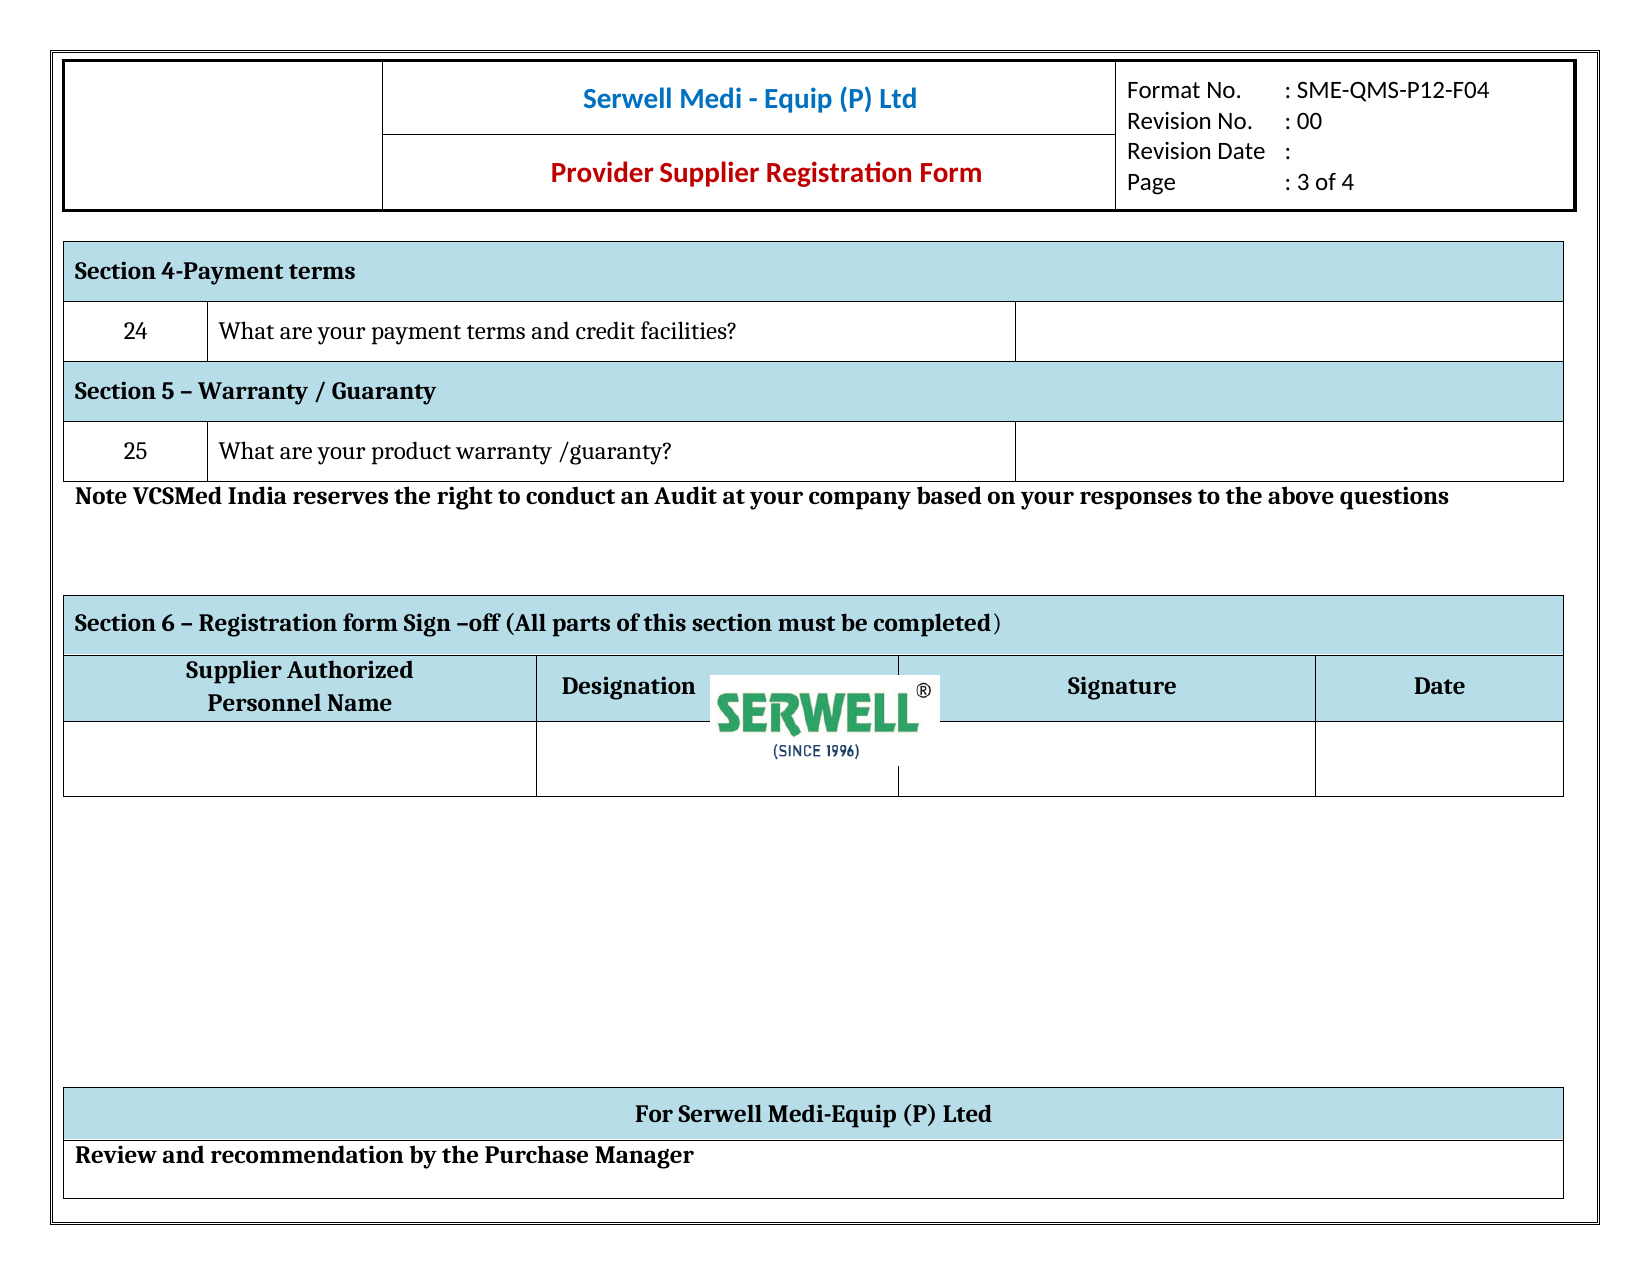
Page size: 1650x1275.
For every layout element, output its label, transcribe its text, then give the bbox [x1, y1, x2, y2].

table_cell What are your product warranty /guaranty? [208, 422, 1015, 481]
table_cell Section 5 – Warranty / Guaranty [64, 362, 1563, 421]
table_cell Designation [537, 656, 898, 721]
table_cell What are your payment terms and credit facilities? [208, 302, 1015, 361]
text Note VCSMed India reserves the right to conduct an Audit at your company based on your responses to the above questions [75, 482, 1575, 511]
table_cell [537, 722, 898, 796]
table_cell [1316, 722, 1563, 796]
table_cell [64, 1141, 1563, 1198]
table_cell 25 [64, 422, 207, 481]
table_cell Section 4-Payment terms [64, 242, 1563, 301]
table_header Section 6 – Registration form Sign –off (All parts of this section must be completed) [64, 596, 1563, 654]
table_cell Supplier Authorized Personnel Name [64, 656, 536, 721]
table_cell [899, 722, 1315, 796]
table_cell 24 [64, 302, 207, 361]
table_cell Signature [899, 656, 1315, 721]
table_cell [64, 722, 536, 796]
table_cell [1016, 302, 1563, 361]
table_cell Date [1316, 656, 1563, 721]
table_cell [1016, 422, 1563, 481]
picture [710, 675, 940, 766]
table_header For Serwell Medi-Equip (P) Lted [64, 1088, 1563, 1139]
